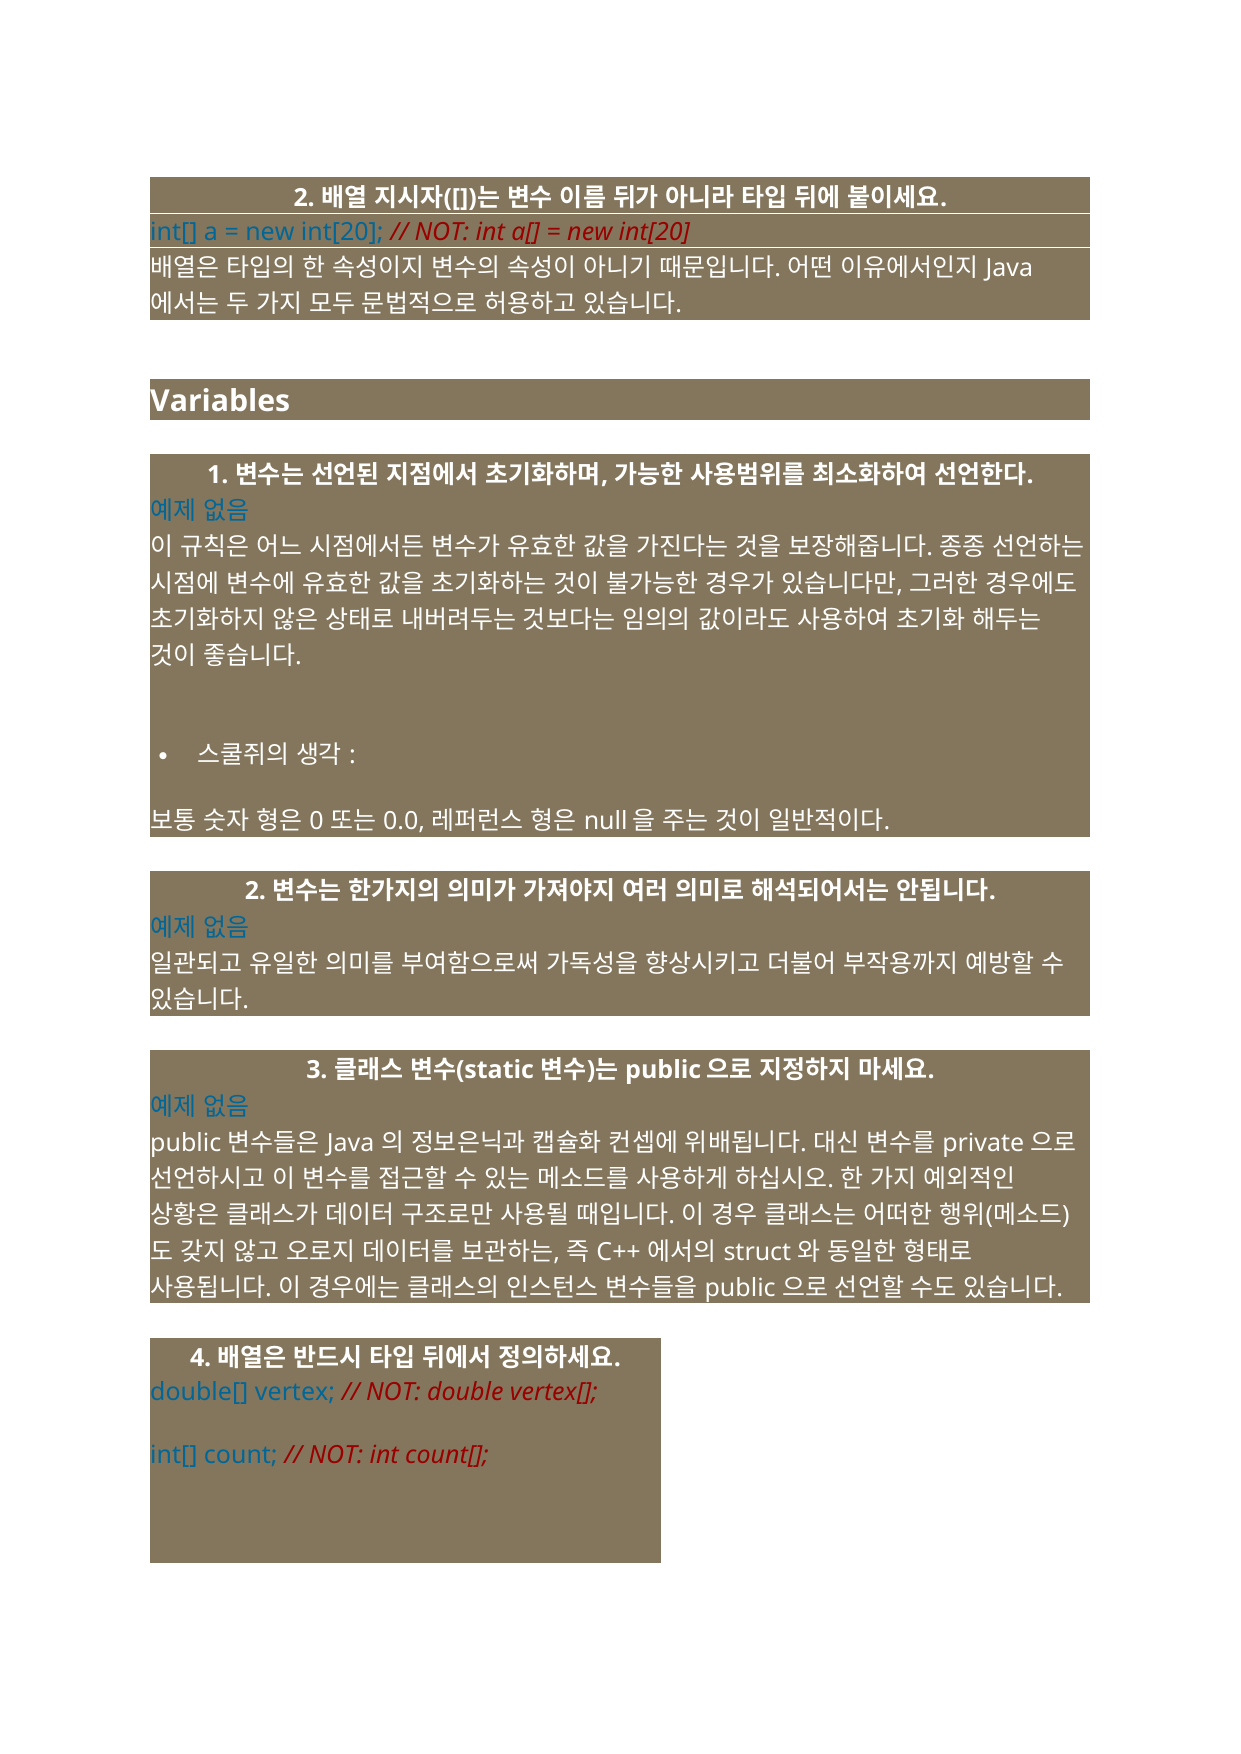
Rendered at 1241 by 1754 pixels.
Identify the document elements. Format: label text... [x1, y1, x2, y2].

table_header 3. 클래스 변수(static 변수)는 public으로 지정하지 마세요. [150, 1050, 1090, 1086]
table_cell 예제 없음 [150, 1086, 1090, 1122]
table_header 2. 배열 지시자([])는 변수 이름 뒤가 아니라 타입 뒤에 붙이세요. [150, 177, 1090, 213]
table_header 1. 변수는 선언된 지점에서 초기화하며, 가능한 사용범위를 최소화하여 선언한다. [150, 454, 1090, 491]
table_cell 예제 없음 [150, 491, 1090, 527]
table_cell 배열은 타입의 한 속성이지 변수의 속성이 아니기 때문입니다. 어떤 이유에서인지 Java 에서는 두 가지 모두 문법적으로 허용하고 있습니다. [150, 248, 1090, 320]
table_cell 예제 없음 [150, 907, 1090, 943]
table_cell 이 규칙은 어느 시점에서든 변수가 유효한 값을 가진다는 것을 보장해줍니다. 종종 선언하는 시점에 변수에 유효한 값을 초기화하는 것이 불가능한 경우가 있습니다만, 그러한 경우에도 초기화하지 않은 상태로 내버려두는 것보다는 임의의 값이라도 사용하여 초기화 해두는 것이 좋습니다. 스쿨쥐의 생각 : 보통 숫자 형은 0 또는 0.0, 레퍼런스 형은 null을 주는 것이 일반적이다. [150, 527, 1090, 837]
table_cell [150, 1374, 661, 1563]
table_cell int[] a = new int[20]; // NOT: int a[] = new int[20] [150, 214, 1090, 247]
table_cell public 변수들은 Java 의 정보은닉과 캡슐화 컨셉에 위배됩니다. 대신 변수를 private 으로 선언하시고 이 변수를 접근할 수 있는 메소드를 사용하게 하십시오. 한 가지 예외적인 상황은 클래스가 데이터 구조로만 사용될 때입니다. 이 경우 클래스는 어떠한 행위(메소드)도 갖지 않고 오로지 데이터를 보관하는, 즉 C++ 에서의 struct 와 동일한 형태로 사용됩니다. 이 경우에는 클래스의 인스턴스 변수들을 public 으로 선언할 수도 있습니다. [150, 1122, 1090, 1303]
table_header 4. 배열은 반드시 타입 뒤에서 정의하세요. [150, 1338, 661, 1374]
table_cell 일관되고 유일한 의미를 부여함으로써 가독성을 향상시키고 더불어 부작용까지 예방할 수 있습니다. [150, 943, 1090, 1016]
table_header 2. 변수는 한가지의 의미가 가져야지 여러 의미로 해석되어서는 안됩니다. [150, 871, 1090, 907]
text Variables [150, 379, 1090, 420]
